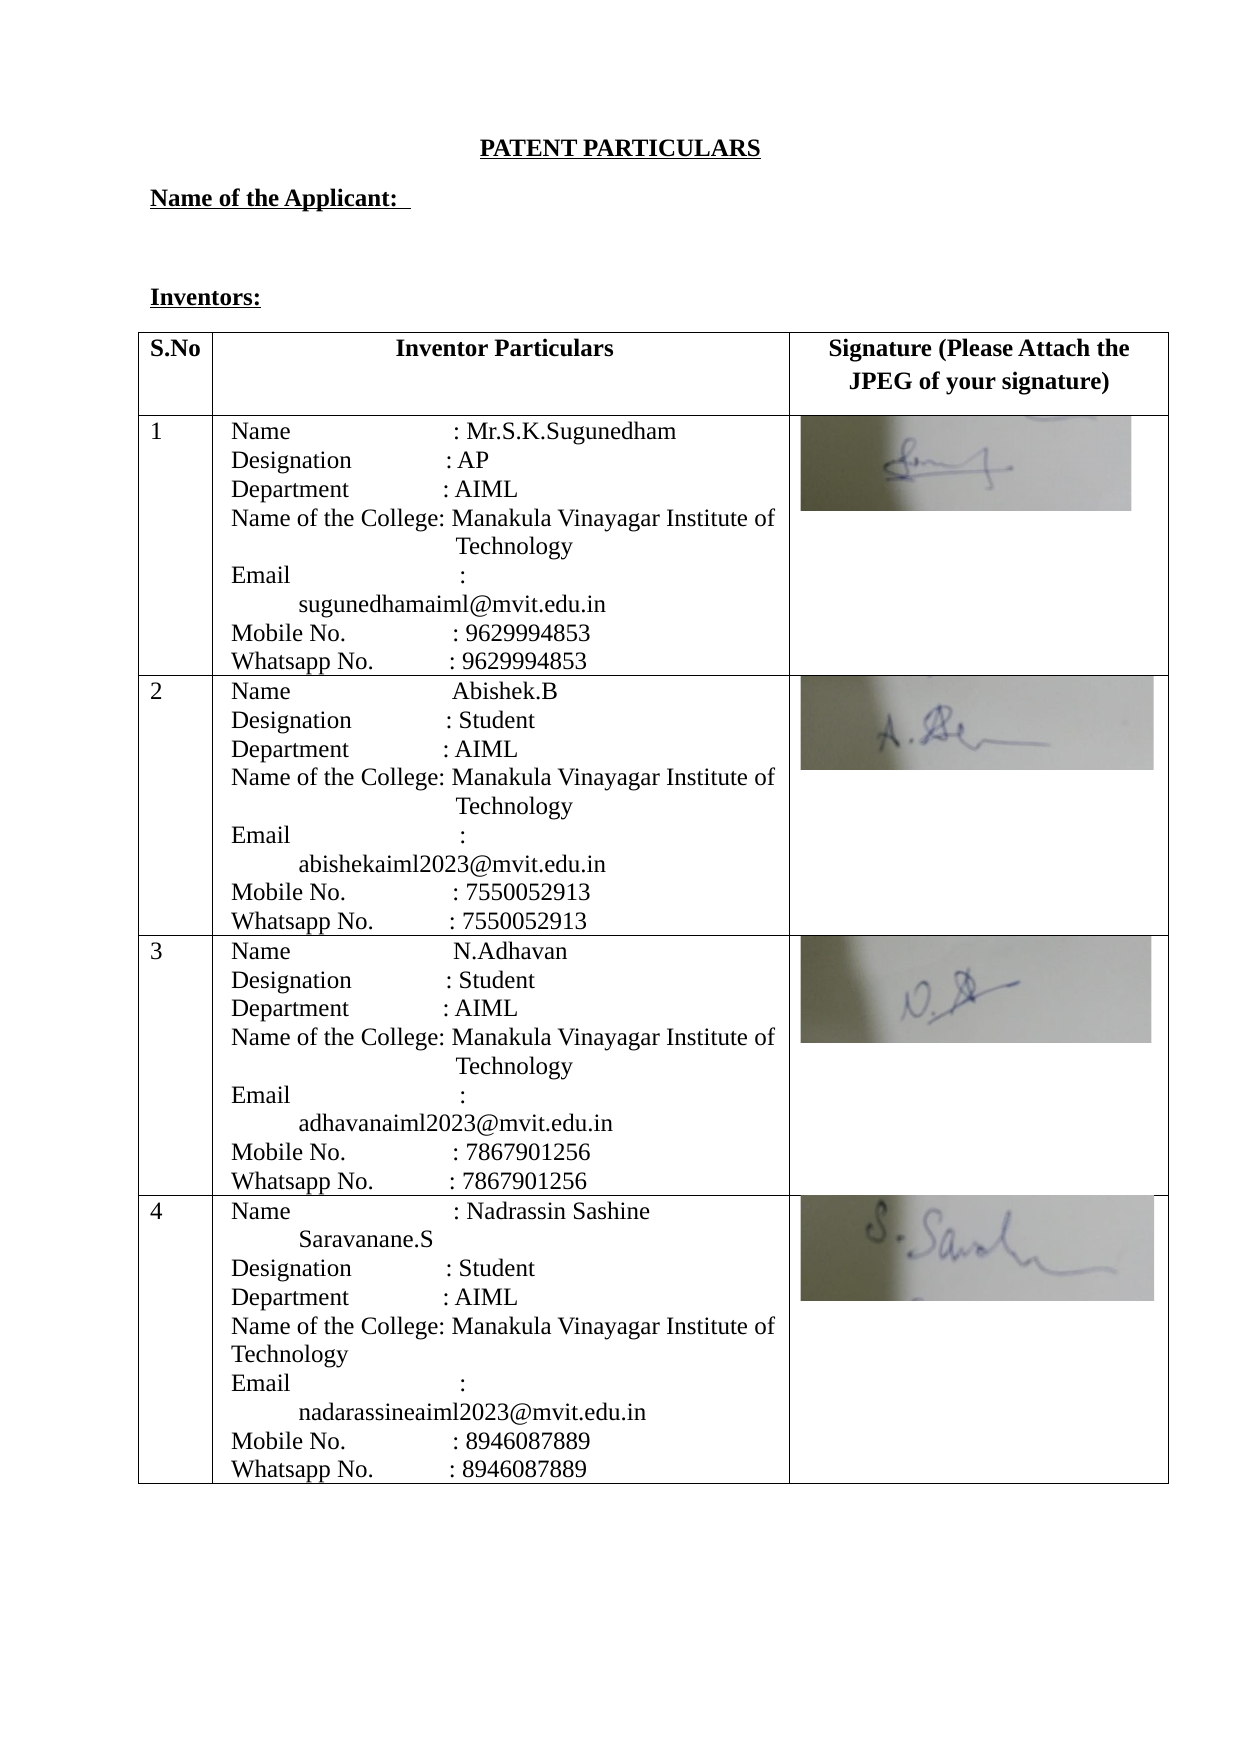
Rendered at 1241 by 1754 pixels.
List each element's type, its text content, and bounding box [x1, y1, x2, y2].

table_cell Name N.Adhavan Designation : Student Department : AIML Name of the College: Manakula Vinayagar Institute of Technology Email : adhavanaiml2023@mvit.edu.in Mobile No. : 7867901256 Whatsapp No. : 7867901256 [213, 936, 789, 1195]
table_cell 4 [139, 1196, 212, 1483]
table_header Signature (Please Attach the JPEG of your signature) [790, 333, 1168, 415]
picture [800, 676, 1154, 770]
table_cell 2 [139, 676, 212, 935]
picture [800, 1195, 1155, 1301]
table_cell Name Abishek.B Designation : Student Department : AIML Name of the College: Manakula Vinayagar Institute of Technology Email : abishekaiml2023@mvit.edu.in Mobile No. : 7550052913 Whatsapp No. : 7550052913 [213, 676, 789, 935]
table_cell Name : Mr.S.K.Sugunedham Designation : AP Department : AIML Name of the College: Manakula Vinayagar Institute of Technology Email : sugunedhamaiml@mvit.edu.in Mobile No. : 9629994853 Whatsapp No. : 9629994853 [213, 416, 789, 675]
table_cell 1 [139, 416, 212, 675]
text Inventors: [150, 282, 1090, 311]
picture [800, 416, 1132, 511]
table_cell [790, 936, 1168, 1195]
table_cell [790, 676, 1168, 935]
table_cell [790, 1196, 1168, 1483]
table_cell Name : Nadrassin Sashine Saravanane.S Designation : Student Department : AIML Name of the College: Manakula Vinayagar Institute of Technology Email : nadarassineaiml2023@mvit.edu.in Mobile No. : 8946087889 Whatsapp No. : 8946087889 [213, 1196, 789, 1483]
table_cell [790, 416, 1168, 675]
table_cell 3 [139, 936, 212, 1195]
table_header S.No [139, 333, 212, 415]
picture [800, 936, 1152, 1043]
text PATENT PARTICULARS [150, 133, 1090, 162]
table_header Inventor Particulars [213, 333, 789, 415]
text Name of the Applicant: [150, 183, 1090, 211]
